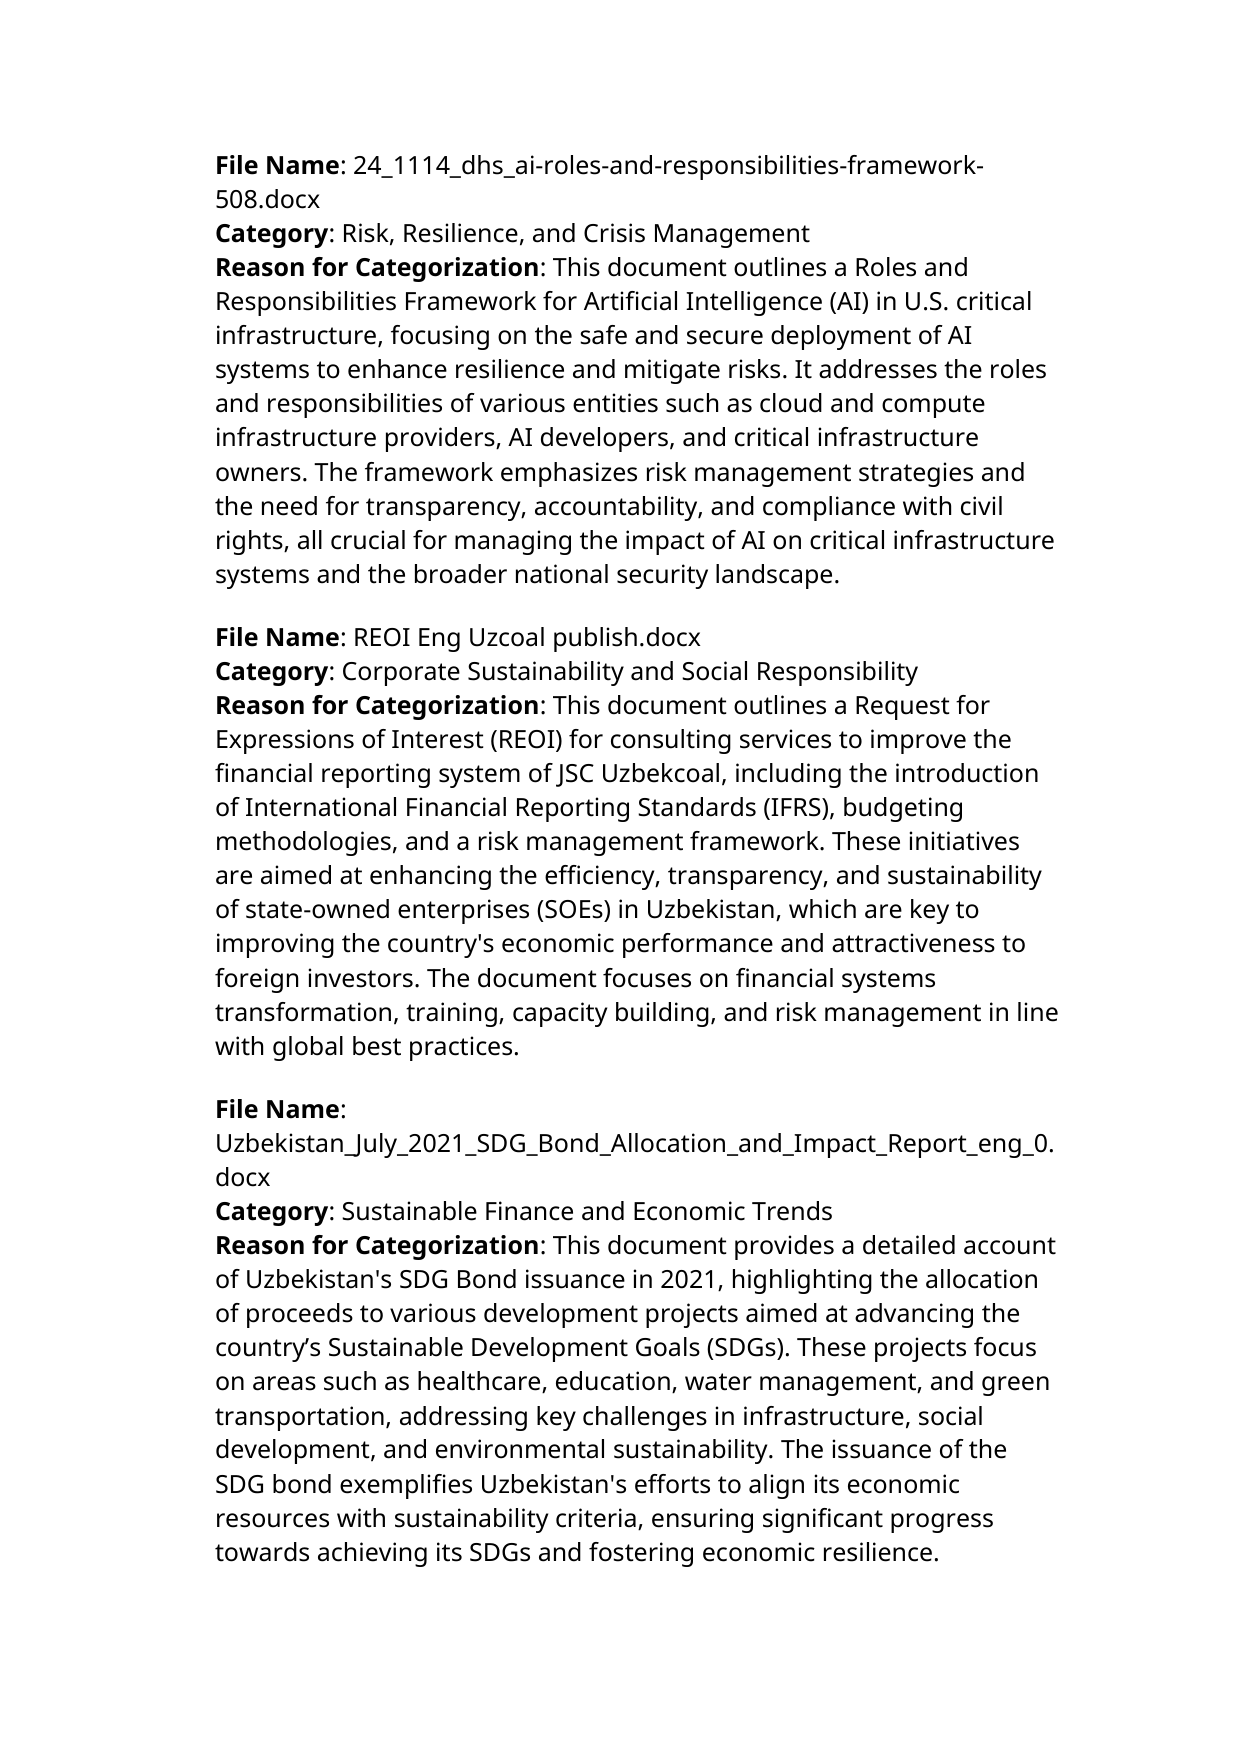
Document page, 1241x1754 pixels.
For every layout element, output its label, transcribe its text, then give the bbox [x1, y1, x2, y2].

text File Name: 24_1114_dhs_ai-roles-and-responsibilities-framework-508.docx Category: Risk, Resilience, and Crisis Management Reason for Categorization: This document outlines a Roles and Responsibilities Framework for Artificial Intelligence (AI) in U.S. critical infrastructure, focusing on the safe and secure deployment of AI systems to enhance resilience and mitigate risks. It addresses the roles and responsibilities of various entities such as cloud and compute infrastructure providers, AI developers, and critical infrastructure owners. The framework emphasizes risk management strategies and the need for transparency, accountability, and compliance with civil rights, all crucial for managing the impact of AI on critical infrastructure systems and the broader national security landscape. [215, 148, 1063, 590]
text File Name: Uzbekistan_July_2021_SDG_Bond_Allocation_and_Impact_Report_eng_0.docx Category: Sustainable Finance and Economic Trends Reason for Categorization: This document provides a detailed account of Uzbekistan's SDG Bond issuance in 2021, highlighting the allocation of proceeds to various development projects aimed at advancing the country’s Sustainable Development Goals (SDGs). These projects focus on areas such as healthcare, education, water management, and green transportation, addressing key challenges in infrastructure, social development, and environmental sustainability. The issuance of the SDG bond exemplifies Uzbekistan's efforts to align its economic resources with sustainability criteria, ensuring significant progress towards achieving its SDGs and fostering economic resilience. [215, 1092, 1063, 1568]
text File Name: REOI Eng Uzcoal publish.docx Category: Corporate Sustainability and Social Responsibility Reason for Categorization: This document outlines a Request for Expressions of Interest (REOI) for consulting services to improve the financial reporting system of JSC Uzbekcoal, including the introduction of International Financial Reporting Standards (IFRS), budgeting methodologies, and a risk management framework. These initiatives are aimed at enhancing the efficiency, transparency, and sustainability of state-owned enterprises (SOEs) in Uzbekistan, which are key to improving the country's economic performance and attractiveness to foreign investors. The document focuses on financial systems transformation, training, capacity building, and risk management in line with global best practices. [215, 619, 1063, 1062]
